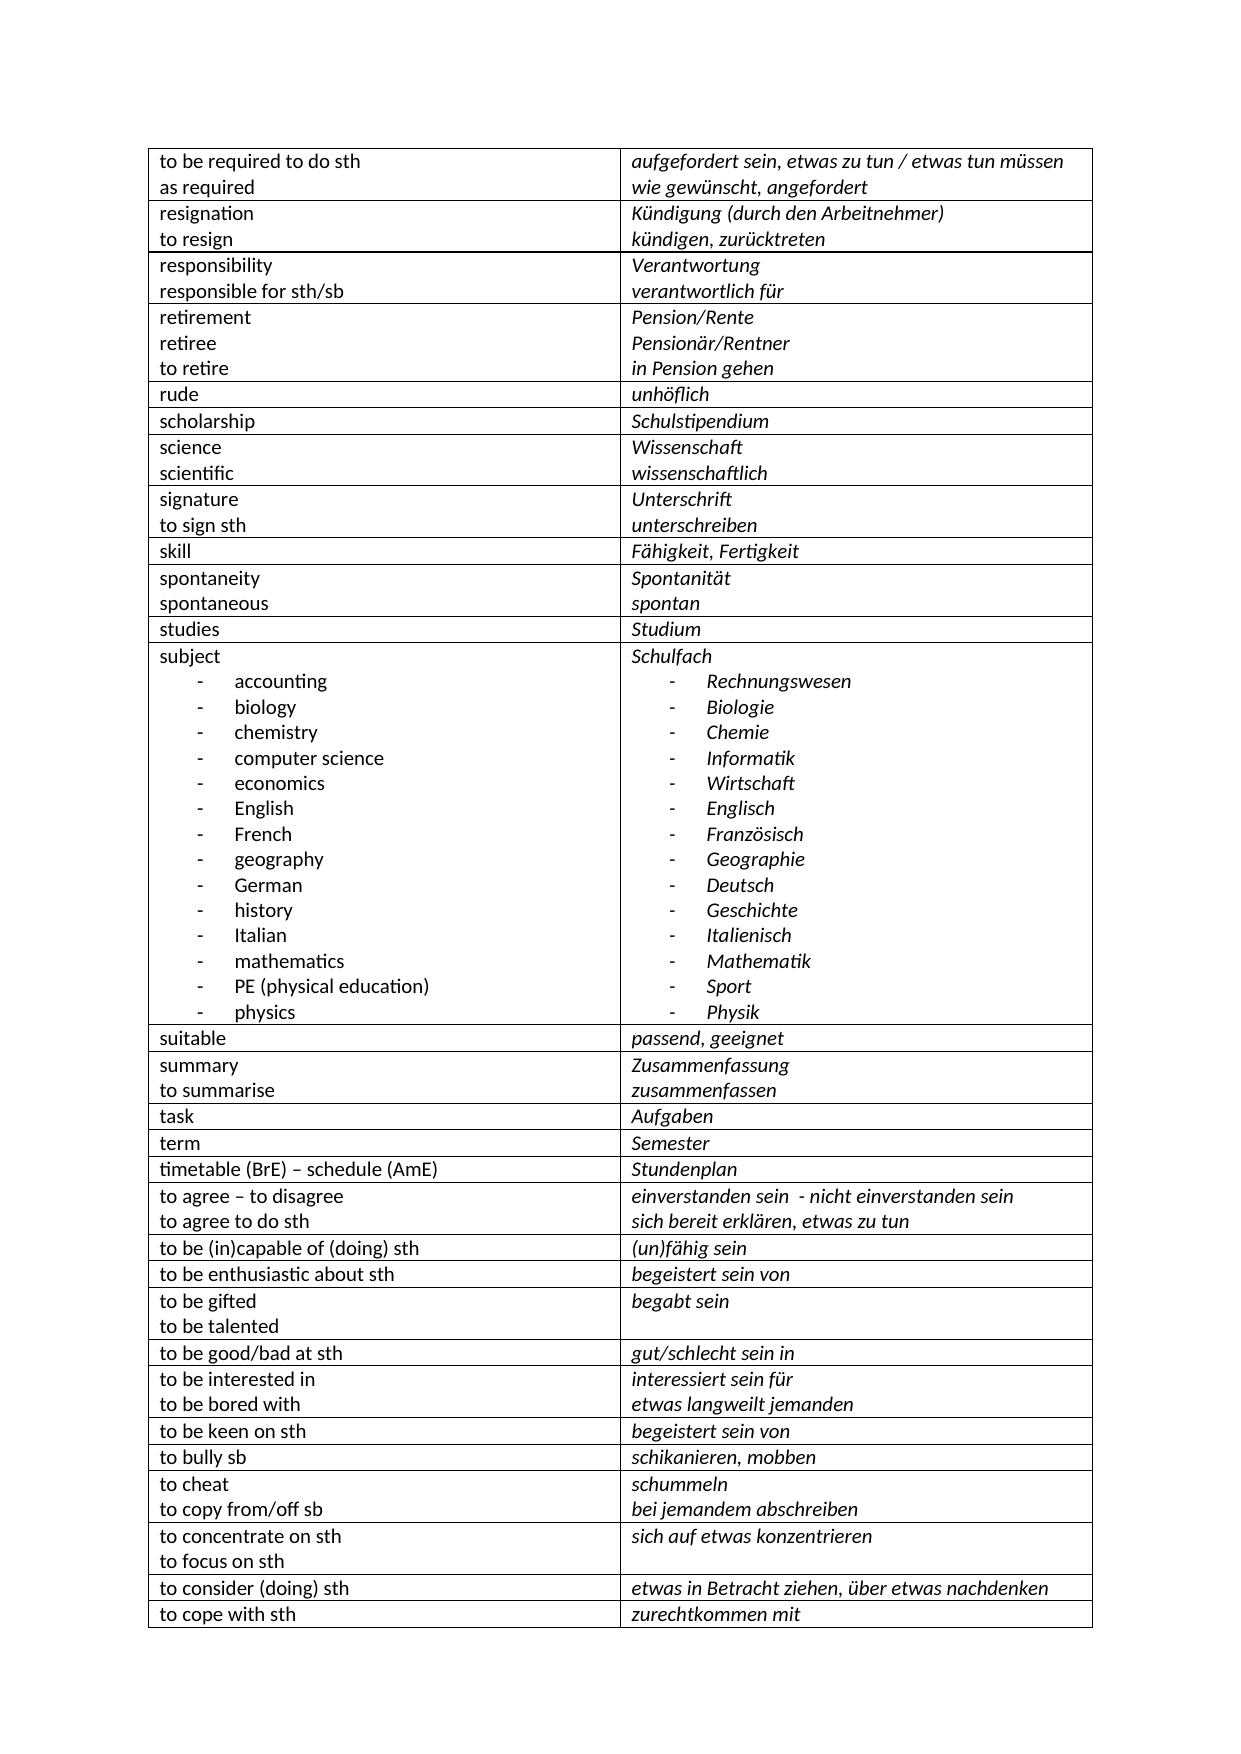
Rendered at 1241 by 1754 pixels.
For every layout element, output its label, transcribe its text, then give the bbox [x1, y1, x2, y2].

table_cell timetable (BrE) – schedule (AmE) [149, 1157, 620, 1182]
table_cell Unterschrift unterschreiben [621, 486, 1092, 537]
table_cell resignation to resign [149, 201, 620, 251]
table_cell to be keen on sth [149, 1418, 620, 1443]
table_cell Semester [621, 1130, 1092, 1156]
table_cell to cheat to copy from/off sb [149, 1471, 620, 1522]
table_cell sich auf etwas konzentrieren [621, 1523, 1092, 1574]
table_cell signature to sign sth [149, 486, 620, 537]
table_cell Fähigkeit, Fertigkeit [621, 538, 1092, 564]
table_cell to be interested in to be bored with [149, 1366, 620, 1417]
table_cell Schulfach Rechnungswesen Biologie Chemie Informatik Wirtschaft Englisch Französisch Geographie Deutsch Geschichte Italienisch Mathematik Sport Physik [621, 643, 1092, 1024]
table_cell begabt sein [621, 1288, 1092, 1339]
table_cell begeistert sein von [621, 1418, 1092, 1443]
table_cell to be good/bad at sth [149, 1340, 620, 1365]
table_cell responsibility responsible for sth/sb [149, 253, 620, 303]
table_cell Zusammenfassung zusammenfassen [621, 1052, 1092, 1103]
table_cell science scientific [149, 435, 620, 485]
table_cell schikanieren, mobben [621, 1445, 1092, 1470]
table_cell unhöflich [621, 382, 1092, 407]
table_cell Aufgaben [621, 1104, 1092, 1129]
table_cell term [149, 1130, 620, 1156]
table_cell skill [149, 538, 620, 564]
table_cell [149, 149, 620, 199]
table_cell Verantwortung verantwortlich für [621, 253, 1092, 303]
table_cell interessiert sein für etwas langweilt jemanden [621, 1366, 1092, 1417]
table_cell Studium [621, 617, 1092, 642]
table_cell to bully sb [149, 1445, 620, 1470]
table_cell to be enthusiastic about sth [149, 1261, 620, 1287]
table_cell task [149, 1104, 620, 1129]
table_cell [621, 149, 1092, 199]
table_cell to consider (doing) sth [149, 1575, 620, 1600]
table_cell Kündigung (durch den Arbeitnehmer) kündigen, zurücktreten [621, 201, 1092, 251]
table_cell retirement retiree to retire [149, 304, 620, 381]
table_cell Stundenplan [621, 1157, 1092, 1182]
table_cell subject accounting biology chemistry computer science economics English French geography German history Italian mathematics PE (physical education) physics [149, 643, 620, 1024]
table_cell Pension/Rente Pensionär/Rentner in Pension gehen [621, 304, 1092, 381]
table_cell passend, geeignet [621, 1025, 1092, 1051]
table_cell to be (in)capable of (doing) sth [149, 1235, 620, 1260]
table_cell Wissenschaft wissenschaftlich [621, 435, 1092, 485]
table_cell rude [149, 382, 620, 407]
table_cell summary to summarise [149, 1052, 620, 1103]
table_cell gut/schlecht sein in [621, 1340, 1092, 1365]
table_cell begeistert sein von [621, 1261, 1092, 1287]
table_cell (un)fähig sein [621, 1235, 1092, 1260]
table_cell to cope with sth [149, 1601, 620, 1627]
table_cell Schulstipendium [621, 408, 1092, 433]
table_cell spontaneity spontaneous [149, 565, 620, 616]
table_cell Spontanität spontan [621, 565, 1092, 616]
table_cell suitable [149, 1025, 620, 1051]
table_cell zurechtkommen mit [621, 1601, 1092, 1627]
table_cell schummeln bei jemandem abschreiben [621, 1471, 1092, 1522]
table_cell scholarship [149, 408, 620, 433]
table_cell einverstanden sein - nicht einverstanden sein sich bereit erklären, etwas zu tun [621, 1183, 1092, 1234]
table_cell to concentrate on sth to focus on sth [149, 1523, 620, 1574]
table_cell to be gifted to be talented [149, 1288, 620, 1339]
table_cell studies [149, 617, 620, 642]
table_cell etwas in Betracht ziehen, über etwas nachdenken [621, 1575, 1092, 1600]
table_cell to agree – to disagree to agree to do sth [149, 1183, 620, 1234]
